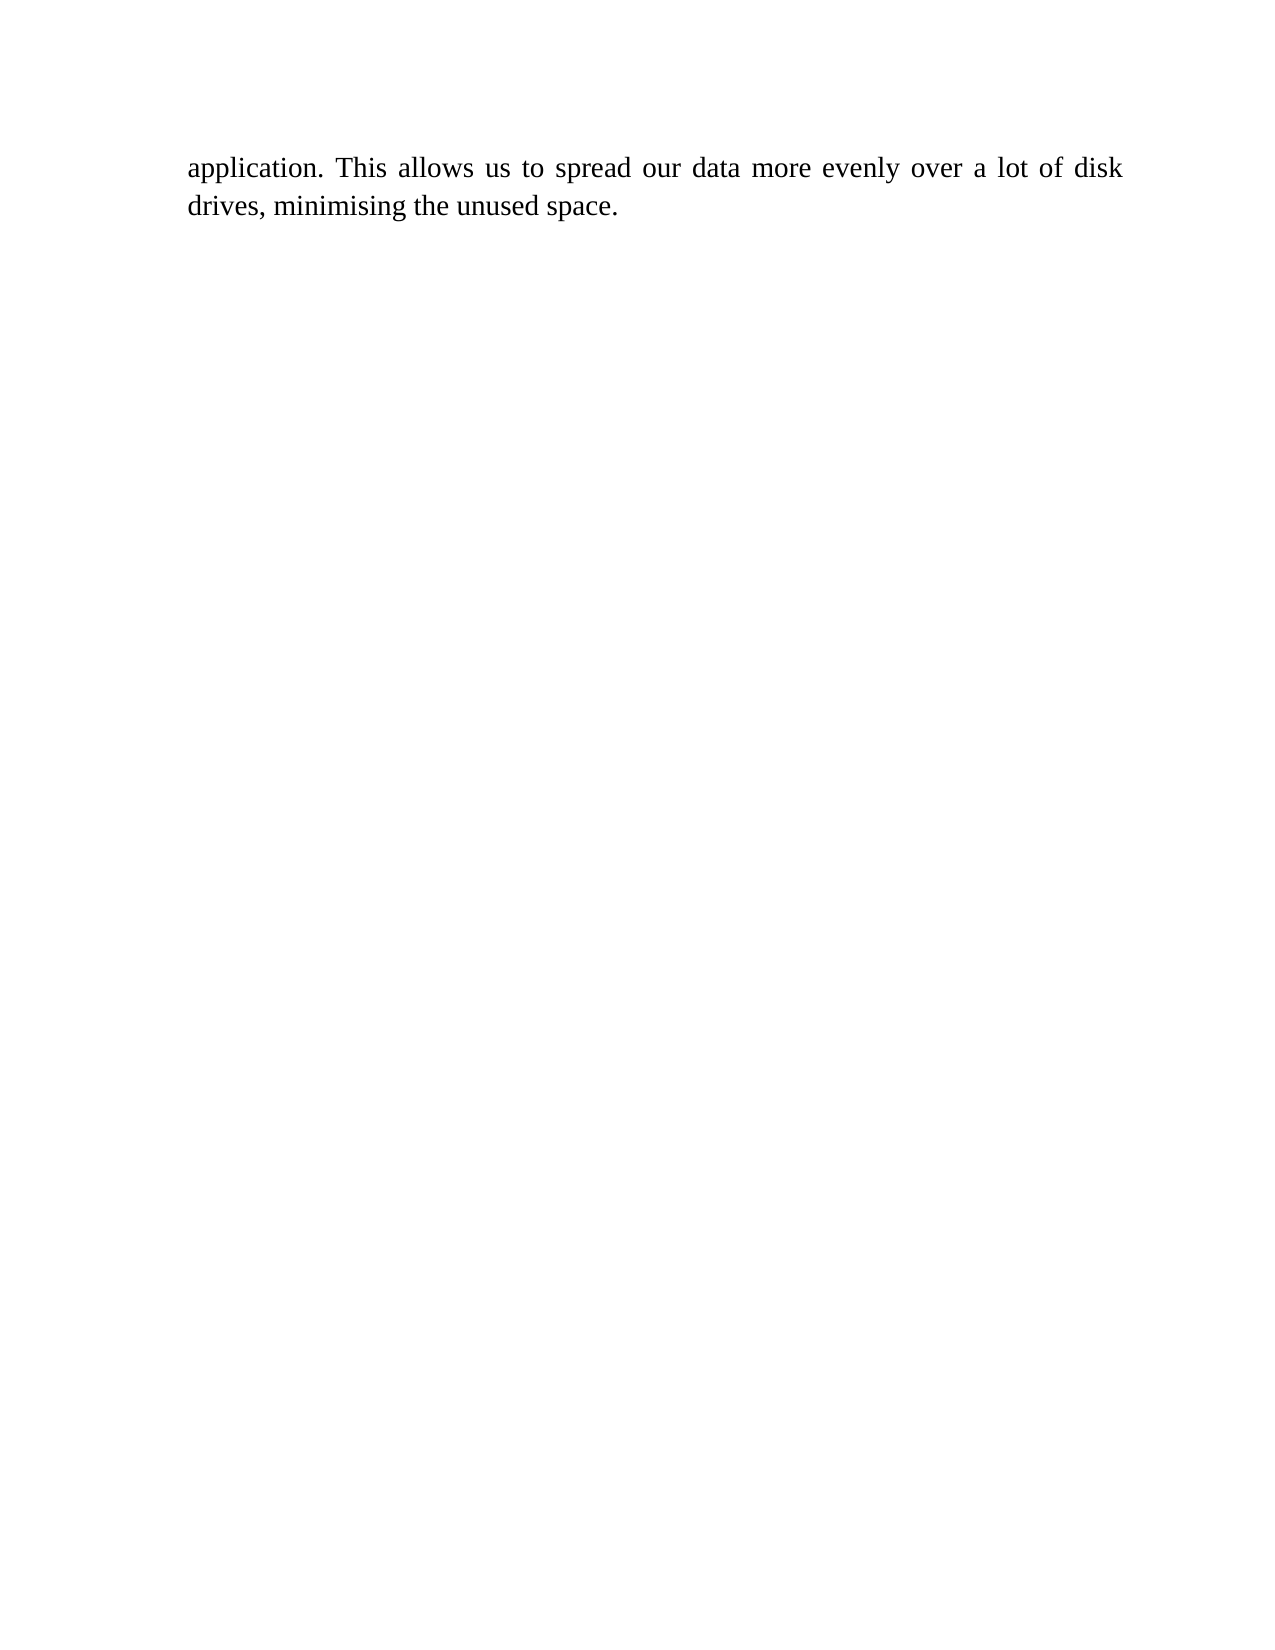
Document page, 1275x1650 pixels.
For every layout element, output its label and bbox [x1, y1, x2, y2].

list [187, 150, 1125, 222]
